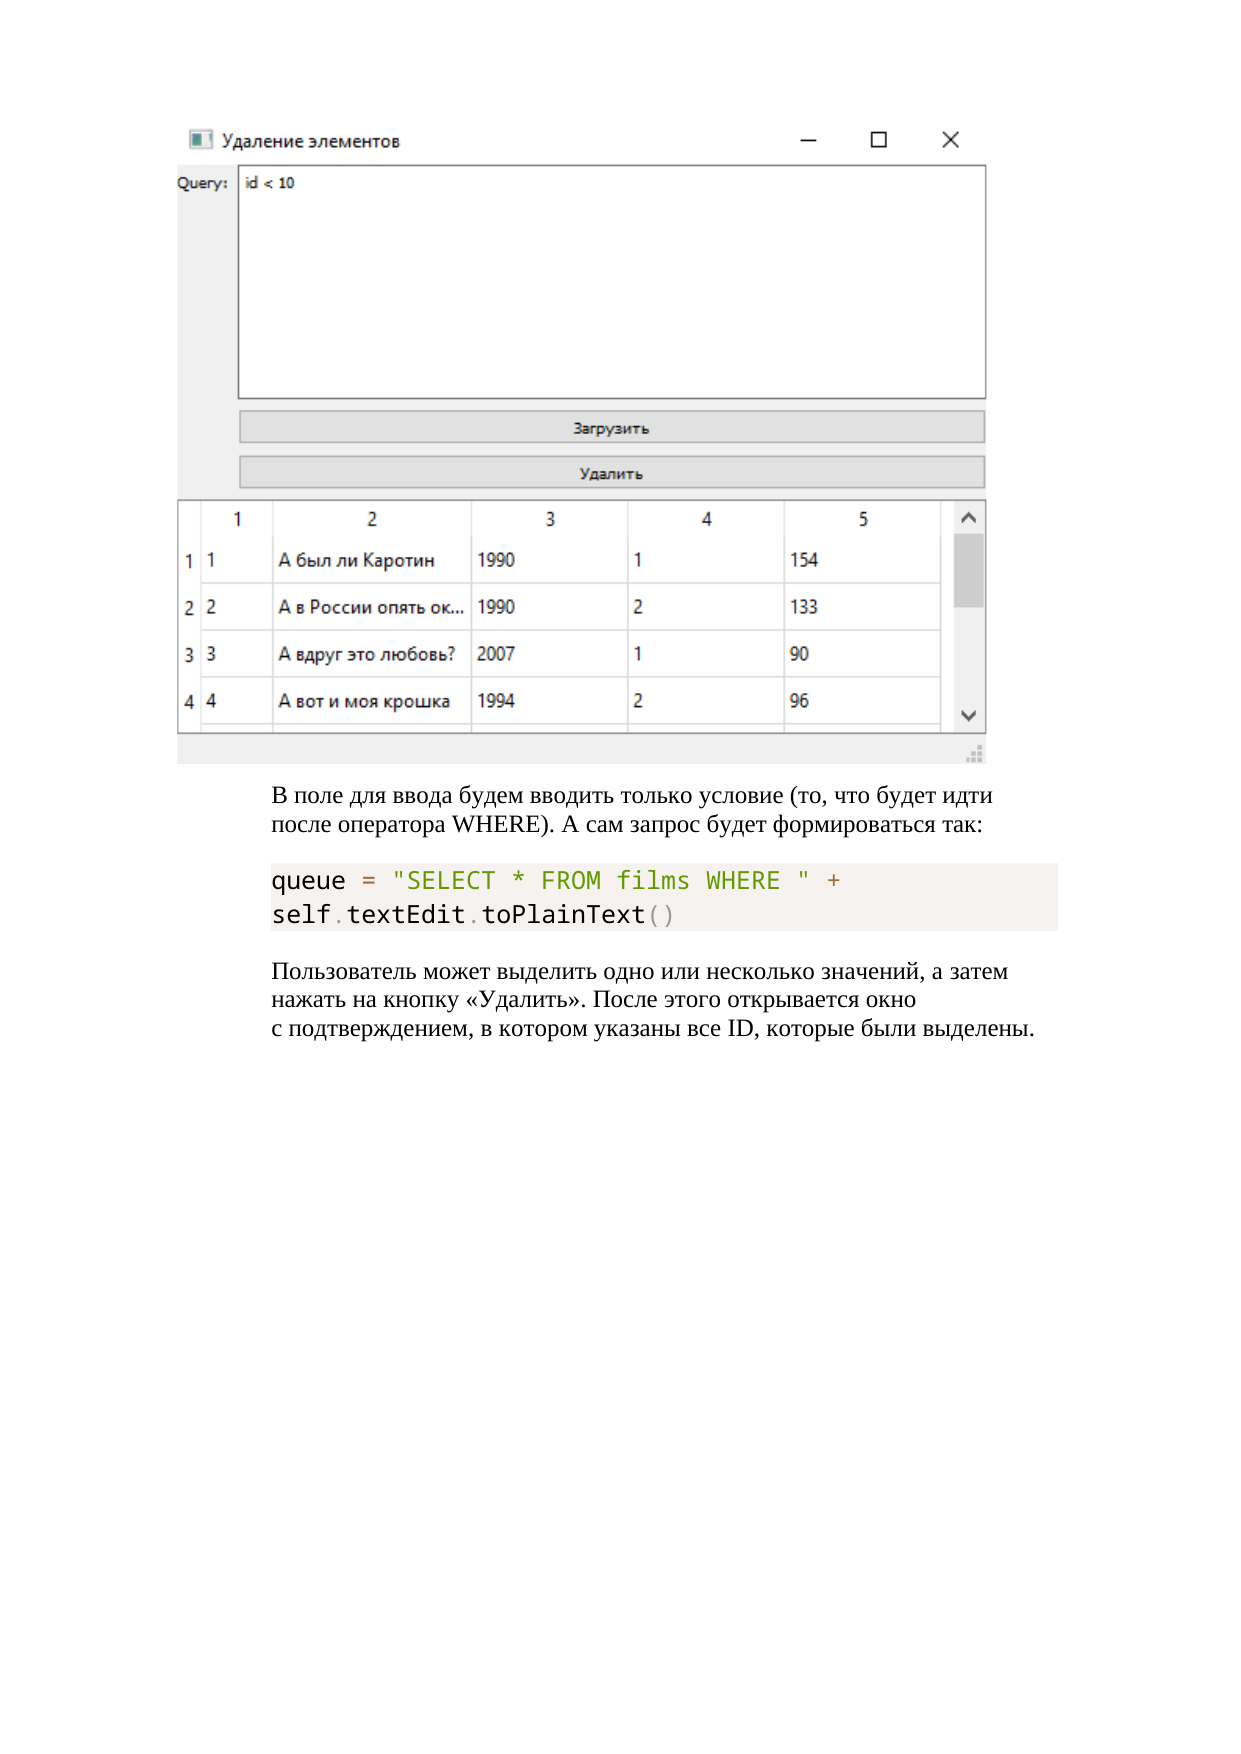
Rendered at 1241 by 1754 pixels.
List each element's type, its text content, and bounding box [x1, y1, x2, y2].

text Пользователь может выделить одно или несколько значений, а затем нажать на кнопку «Удалить». После этого открывается окно с подтверждением, в котором указаны все ID, которые были выделены. [271, 956, 1058, 1042]
text queue = "SELECT * FROM films WHERE " + self.textEdit.toPlainText() [271, 863, 1058, 931]
text В поле для ввода будем вводить только условие (то, что будет идти после оператора WHERE). А сам запрос будет формироваться так: [271, 780, 1058, 838]
picture [177, 118, 987, 764]
